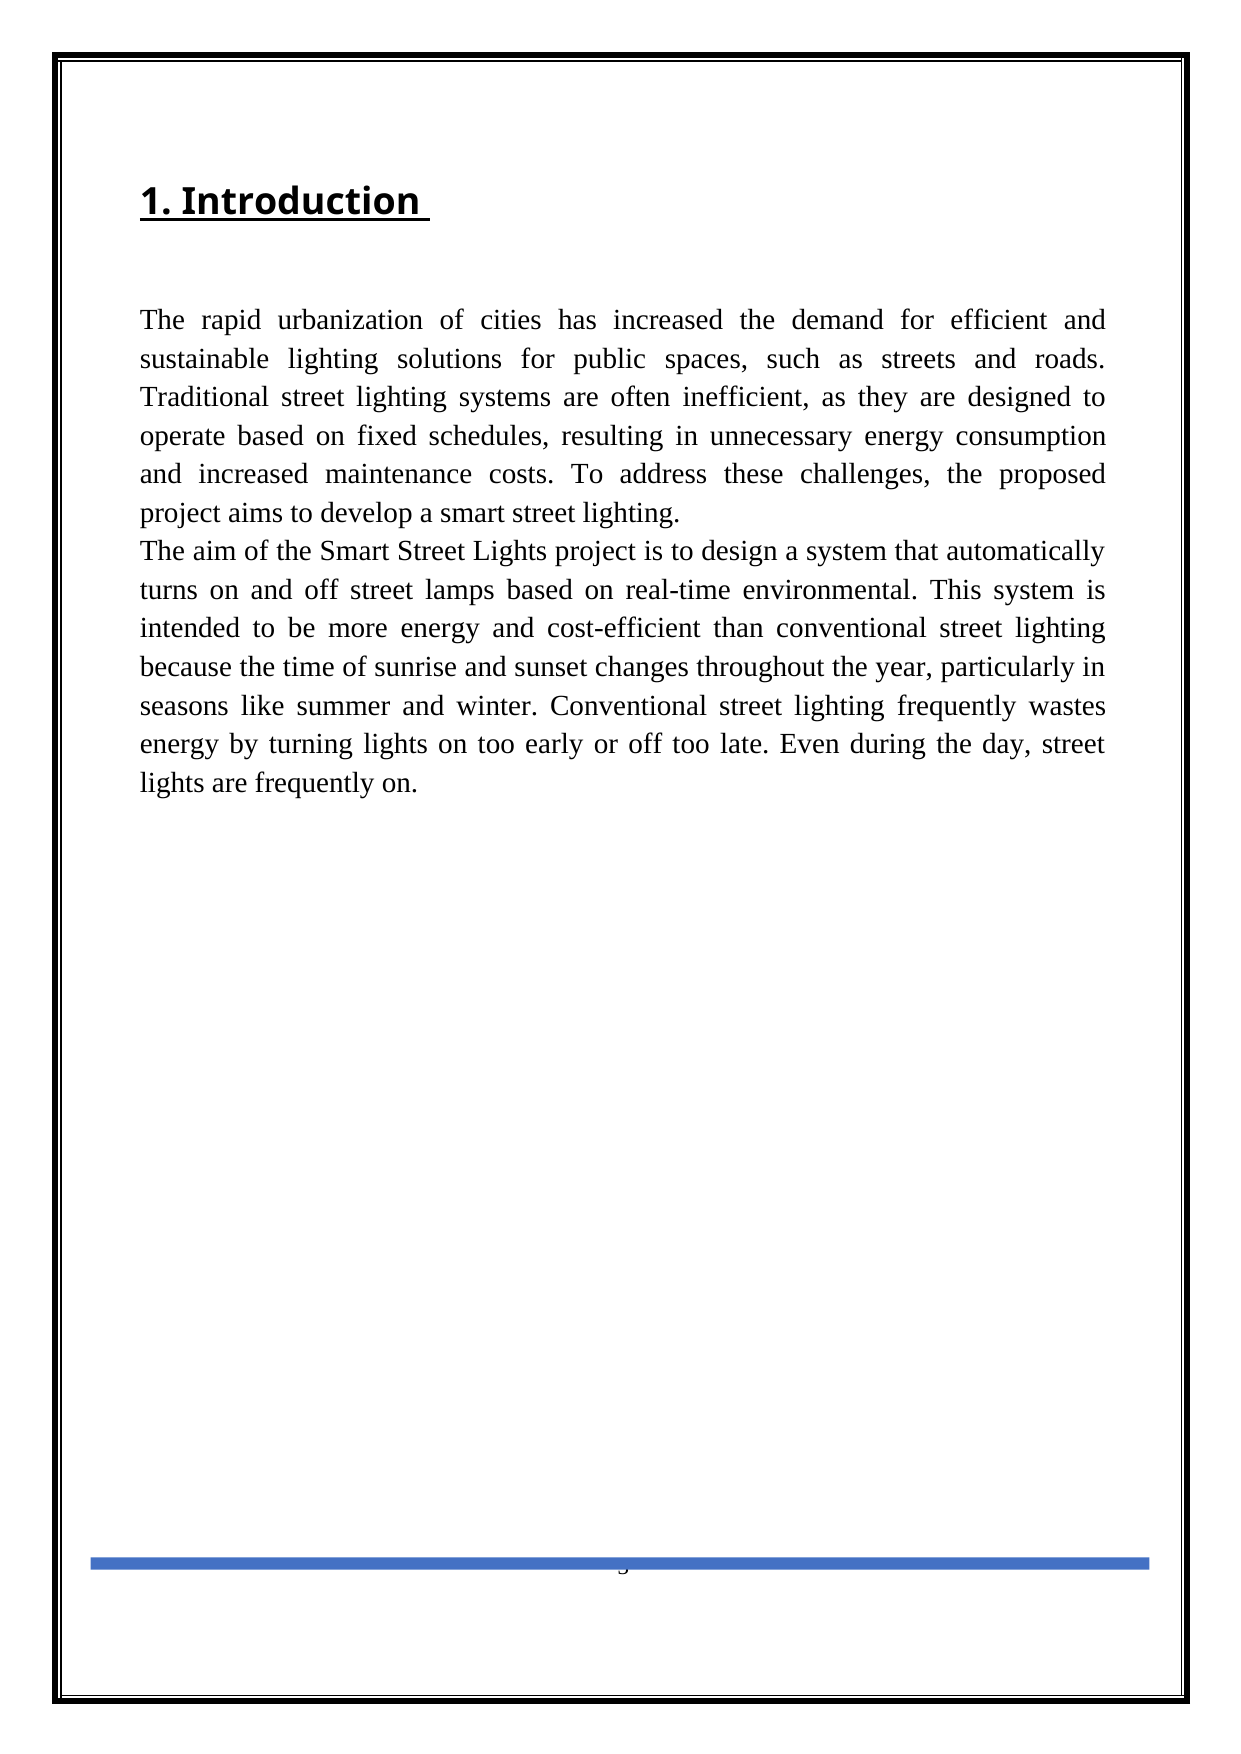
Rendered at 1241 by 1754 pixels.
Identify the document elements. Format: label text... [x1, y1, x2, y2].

text The rapid urbanization of cities has increased the demand for efficient and sustainable lighting solutions for public spaces, such as streets and roads. Traditional street lighting systems are often inefficient, as they are designed to operate based on fixed schedules, resulting in unnecessary energy consumption and increased maintenance costs. To address these challenges, the proposed project aims to develop a smart street lighting. [139, 302, 1107, 528]
text 1. Introduction [139, 174, 1107, 226]
text The aim of the Smart Street Lights project is to design a system that automatically turns on and off street lamps based on real-time environmental. This system is intended to be more energy and cost-efficient than conventional street lighting because the time of sunrise and sunset changes throughout the year, particularly in seasons like summer and winter. Conventional street lighting frequently wastes energy by turning lights on too early or off too late. Even during the day, street lights are frequently on. [139, 533, 1107, 798]
